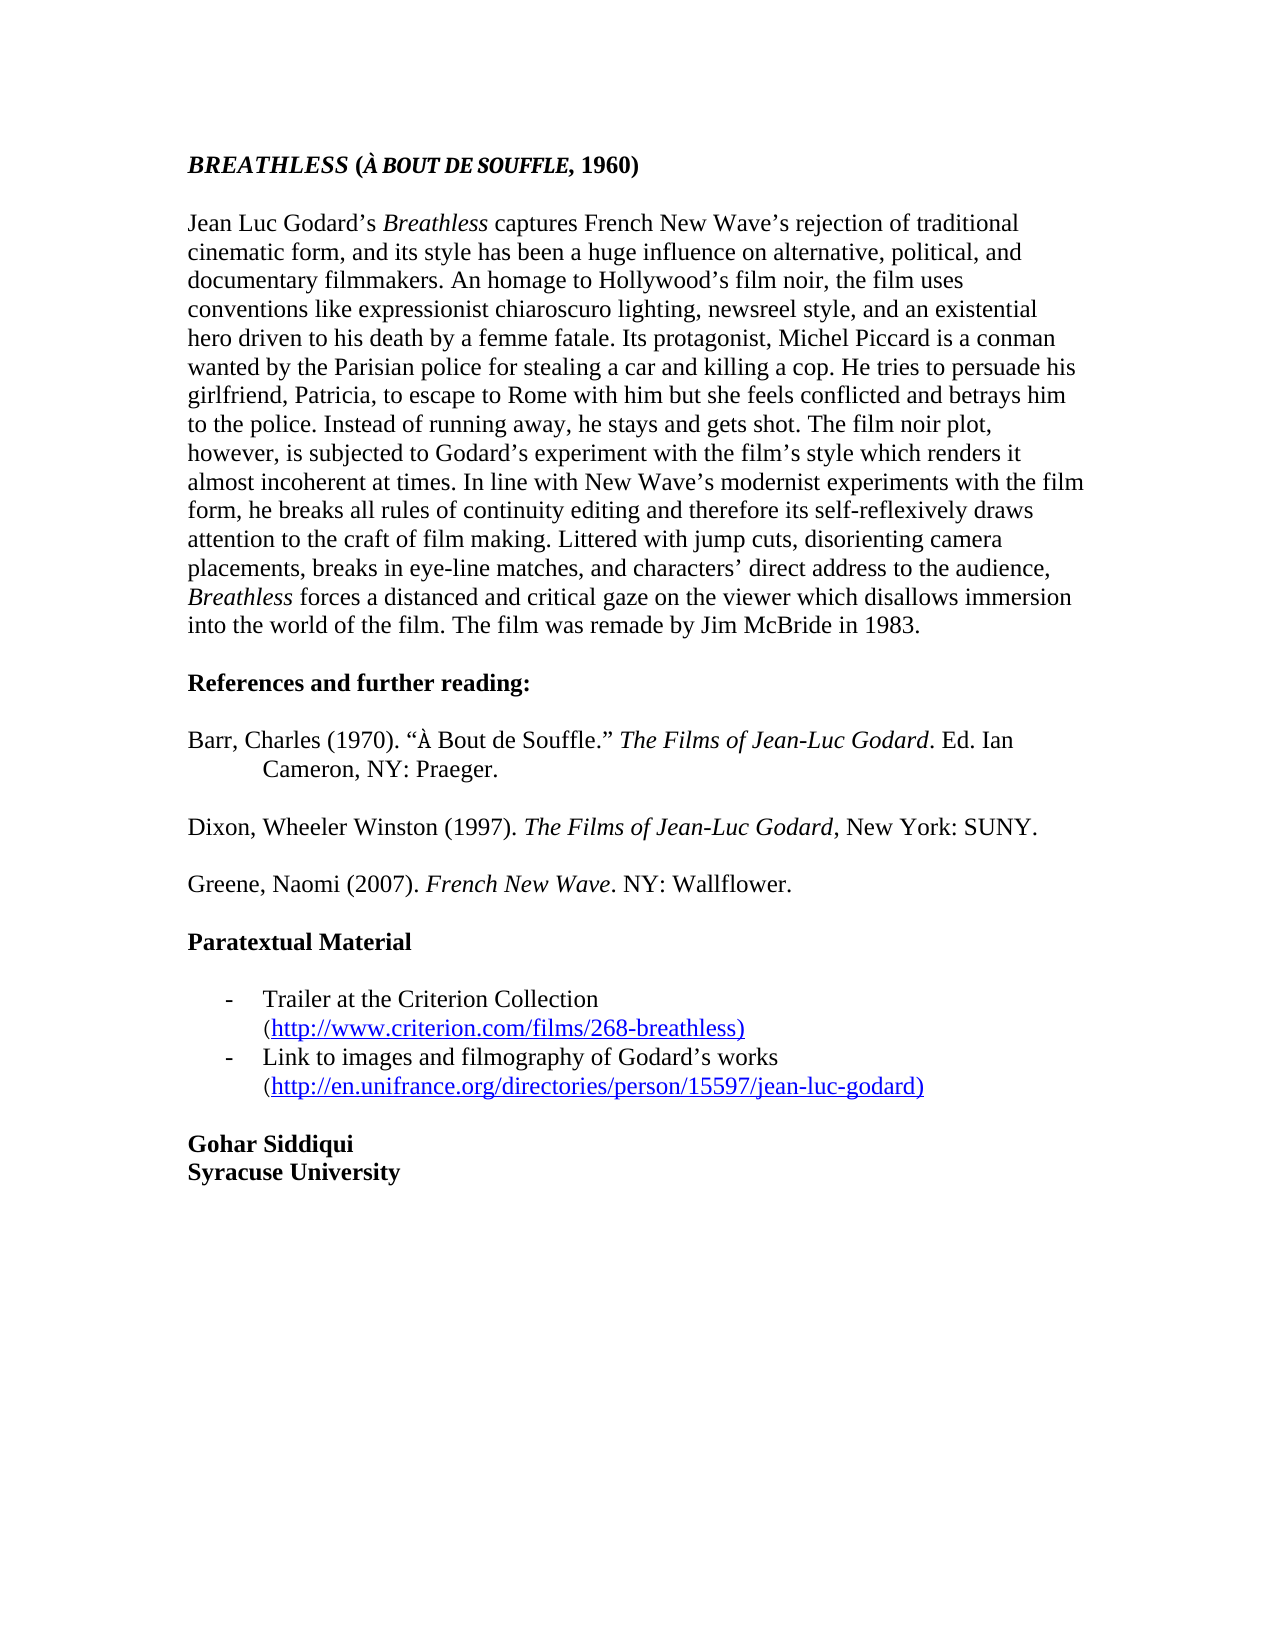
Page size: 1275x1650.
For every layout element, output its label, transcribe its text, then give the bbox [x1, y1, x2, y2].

text Syracuse University [187, 1157, 1087, 1186]
list Trailer at the Criterion Collection [225, 984, 1087, 1013]
text Paratextual Material [187, 927, 1087, 956]
text Dixon, Wheeler Winston (1997). The Films of Jean-Luc Godard, New York: SUNY. [187, 812, 1087, 841]
text Barr, Charles (1970). “À Bout de Souffle.” The Films of Jean-Luc Godard. Ed. Ian [187, 725, 1087, 754]
list Link to images and filmography of Godard’s works [225, 1042, 1087, 1071]
text References and further reading: [187, 668, 1087, 697]
list (http://en.unifrance.org/directories/person/15597/jean-luc-godard) [262, 1071, 1087, 1100]
text Gohar Siddiqui [187, 1129, 1087, 1157]
text Cameron, NY: Praeger. [187, 754, 1087, 783]
text Jean Luc Godard’s Breathless captures French New Wave’s rejection of traditional cinematic form, and its style has been a huge influence on alternative, political, and documentary filmmakers. An homage to Hollywood’s film noir, the film uses conventions like expressionist chiaroscuro lighting, newsreel style, and an existential hero driven to his death by a femme fatale. Its protagonist, Michel Piccard is a conman wanted by the Parisian police for stealing a car and killing a cop. He tries to persuade his girlfriend, Patricia, to escape to Rome with him but she feels conflicted and betrays him to the police. Instead of running away, he stays and gets shot. The film noir plot, however, is subjected to Godard’s experiment with the film’s style which renders it almost incoherent at times. In line with New Wave’s modernist experiments with the film form, he breaks all rules of continuity editing and therefore its self-reflexively draws attention to the craft of film making. Littered with jump cuts, disorienting camera placements, breaks in eye-line matches, and characters’ direct address to the audience, Breathless forces a distanced and critical gaze on the viewer which disallows immersion into the world of the film. The film was remade by Jim McBride in 1983. [187, 208, 1087, 639]
text Greene, Naomi (2007). French New Wave. NY: Wallflower. [187, 869, 1087, 898]
text BREATHLESS (À BOUT DE SOUFFLE, 1960) [187, 150, 1087, 179]
list (http://www.criterion.com/films/268-breathless) [262, 1013, 1087, 1042]
